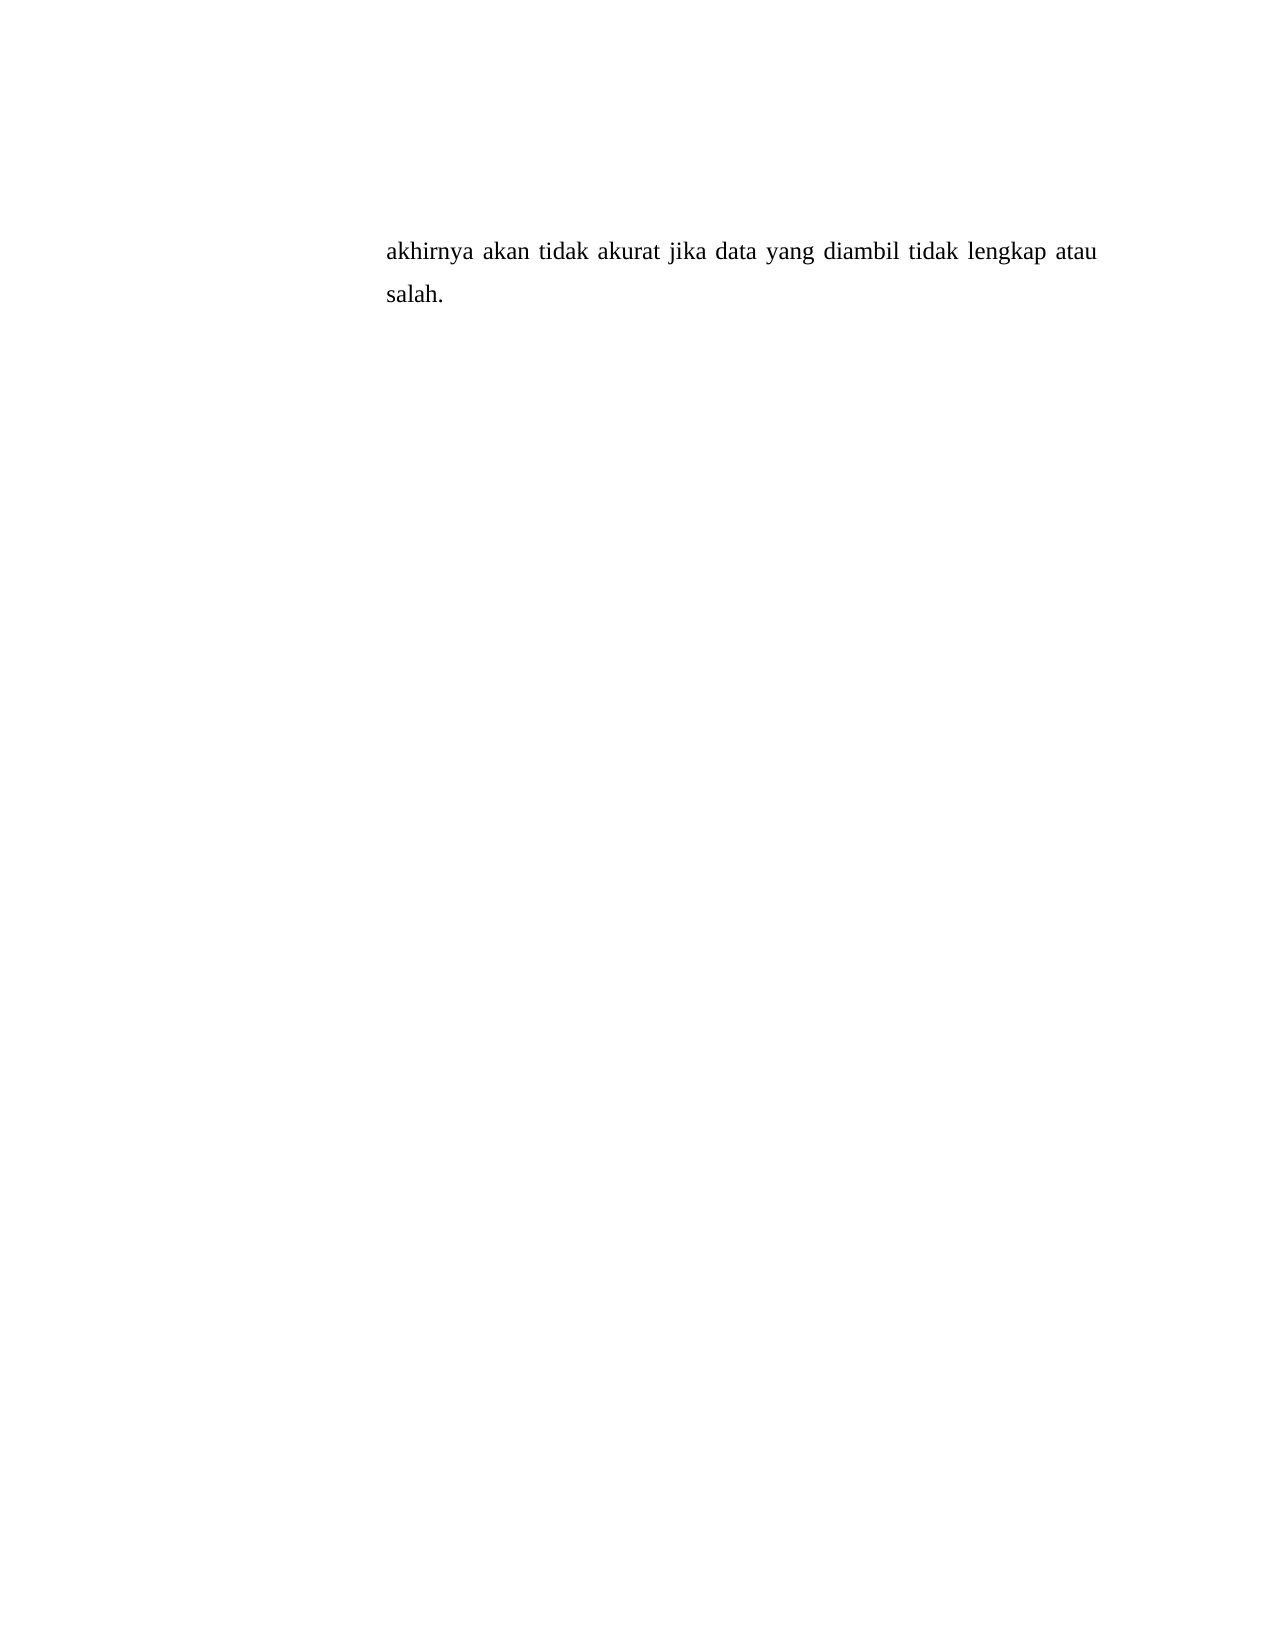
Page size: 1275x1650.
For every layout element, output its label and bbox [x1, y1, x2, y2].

text [386, 236, 1098, 308]
